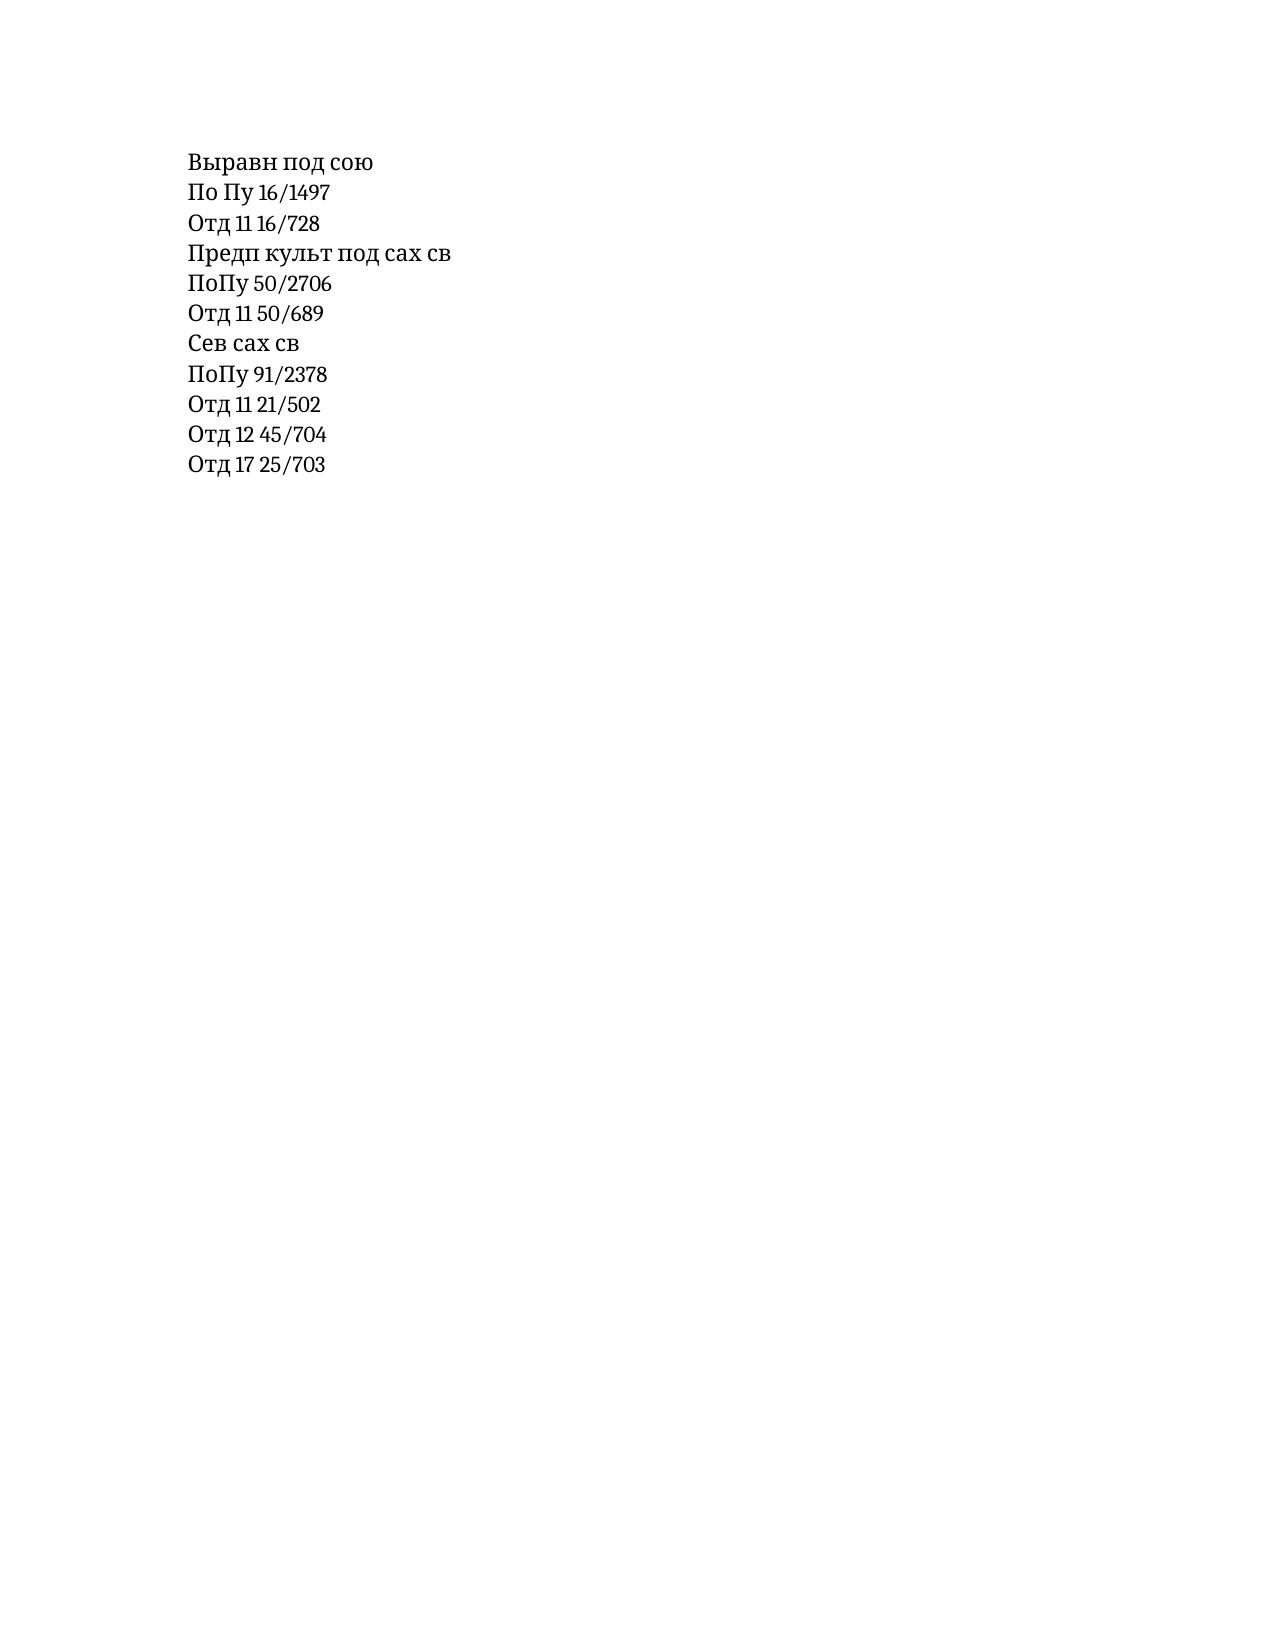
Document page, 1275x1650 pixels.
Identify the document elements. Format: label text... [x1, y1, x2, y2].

text Выравн под сою По Пу 16/1497 Отд 11 16/728 Предп культ под сах св ПоПу 50/2706 Отд 11 50/689 Сев сах св ПоПу 91/2378 Отд 11 21/502 Отд 12 45/704 Отд 17 25/703 [187, 150, 1087, 478]
